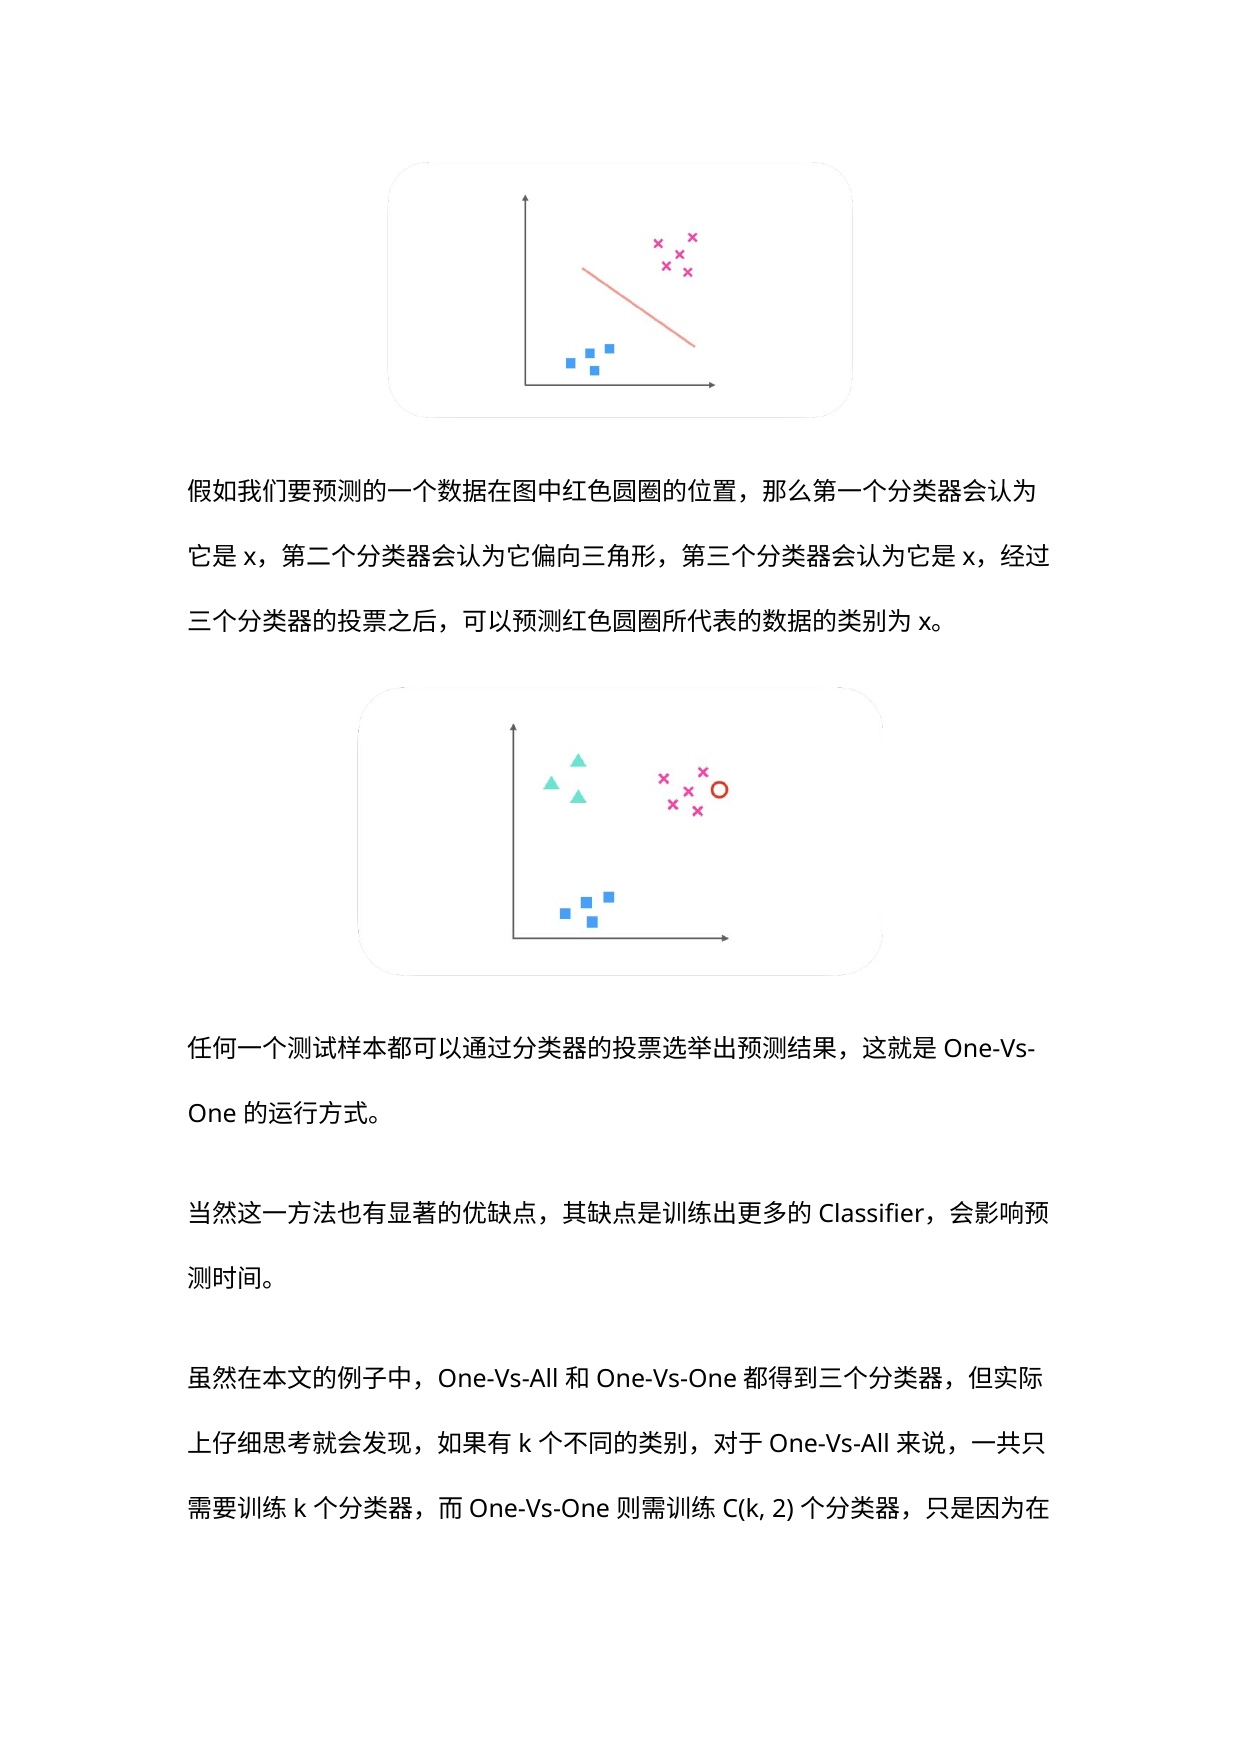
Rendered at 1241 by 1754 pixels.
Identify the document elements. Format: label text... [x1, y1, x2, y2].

text 当然这一方法也有显著的优缺点，其缺点是训练出更多的 Classifier，会影响预测时间。 [187, 1179, 1053, 1309]
text 假如我们要预测的一个数据在图中红色圆圈的位置，那么第一个分类器会认为它是 x，第二个分类器会认为它偏向三角形，第三个分类器会认为它是 x，经过三个分类器的投票之后，可以预测红色圆圈所代表的数据的类别为 x。 [187, 457, 1053, 652]
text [187, 1344, 1053, 1539]
picture [387, 162, 853, 418]
text 任何一个测试样本都可以通过分类器的投票选举出预测结果，这就是 One-Vs-One 的运行方式。 [187, 1014, 1053, 1144]
picture [357, 687, 883, 976]
